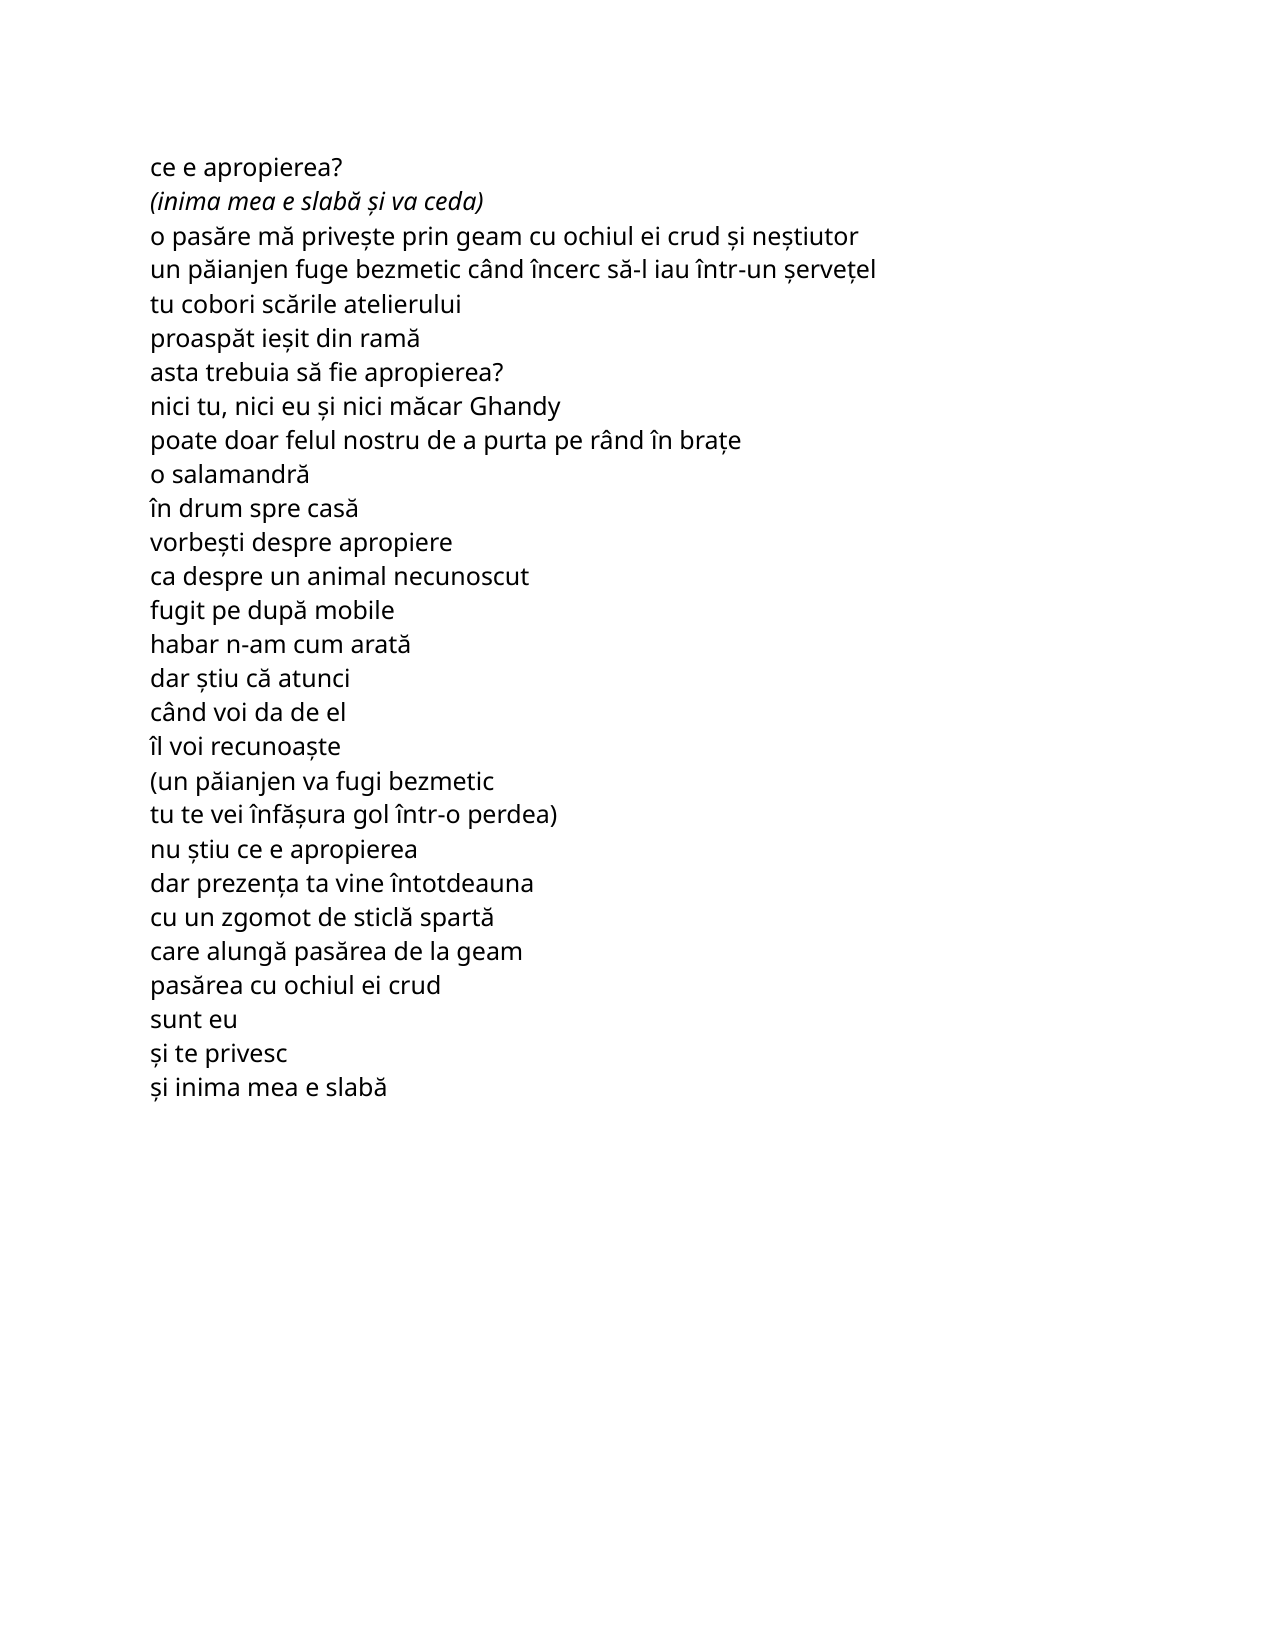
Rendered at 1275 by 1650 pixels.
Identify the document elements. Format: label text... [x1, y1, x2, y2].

text dar știu că atunci [150, 661, 1125, 695]
text îl voi recunoaște [150, 729, 1125, 763]
text care alungă pasărea de la geam [150, 933, 1125, 967]
text nu știu ce e apropierea [150, 831, 1125, 865]
text asta trebuia să fie apropierea? [150, 354, 1125, 388]
text o salamandră [150, 457, 1125, 491]
text tu te vei înfășura gol într⁠-⁠o perdea) [150, 797, 1125, 831]
text și te privesc [150, 1036, 1125, 1070]
text vorbești despre apropiere [150, 525, 1125, 559]
text un păianjen fuge bezmetic când încerc să-l iau într⁠-⁠un șervețel [150, 252, 1125, 286]
text și inima mea e slabă [150, 1070, 1125, 1104]
text o pasăre mă privește prin geam cu ochiul ei crud și neștiutor [150, 218, 1125, 252]
text în drum spre casă [150, 491, 1125, 525]
text (un păianjen va fugi bezmetic [150, 763, 1125, 797]
text tu cobori scările atelierului [150, 286, 1125, 320]
text proaspăt ieșit din ramă [150, 320, 1125, 354]
text (inima mea e slabă și va ceda) [150, 184, 1125, 218]
text când voi da de el [150, 695, 1125, 729]
text nici tu, nici eu și nici măcar Ghandy [150, 388, 1125, 422]
text cu un zgomot de sticlă spartă [150, 899, 1125, 933]
text dar prezența ta vine întotdeauna [150, 865, 1125, 899]
text habar n⁠-⁠am cum arată [150, 627, 1125, 661]
text ce e apropierea? [150, 150, 1125, 184]
text fugit pe după mobile [150, 593, 1125, 627]
text poate doar felul nostru de a purta pe rând în brațe [150, 422, 1125, 457]
text sunt eu [150, 1002, 1125, 1036]
text ca despre un animal necunoscut [150, 559, 1125, 593]
text pasărea cu ochiul ei crud [150, 967, 1125, 1002]
